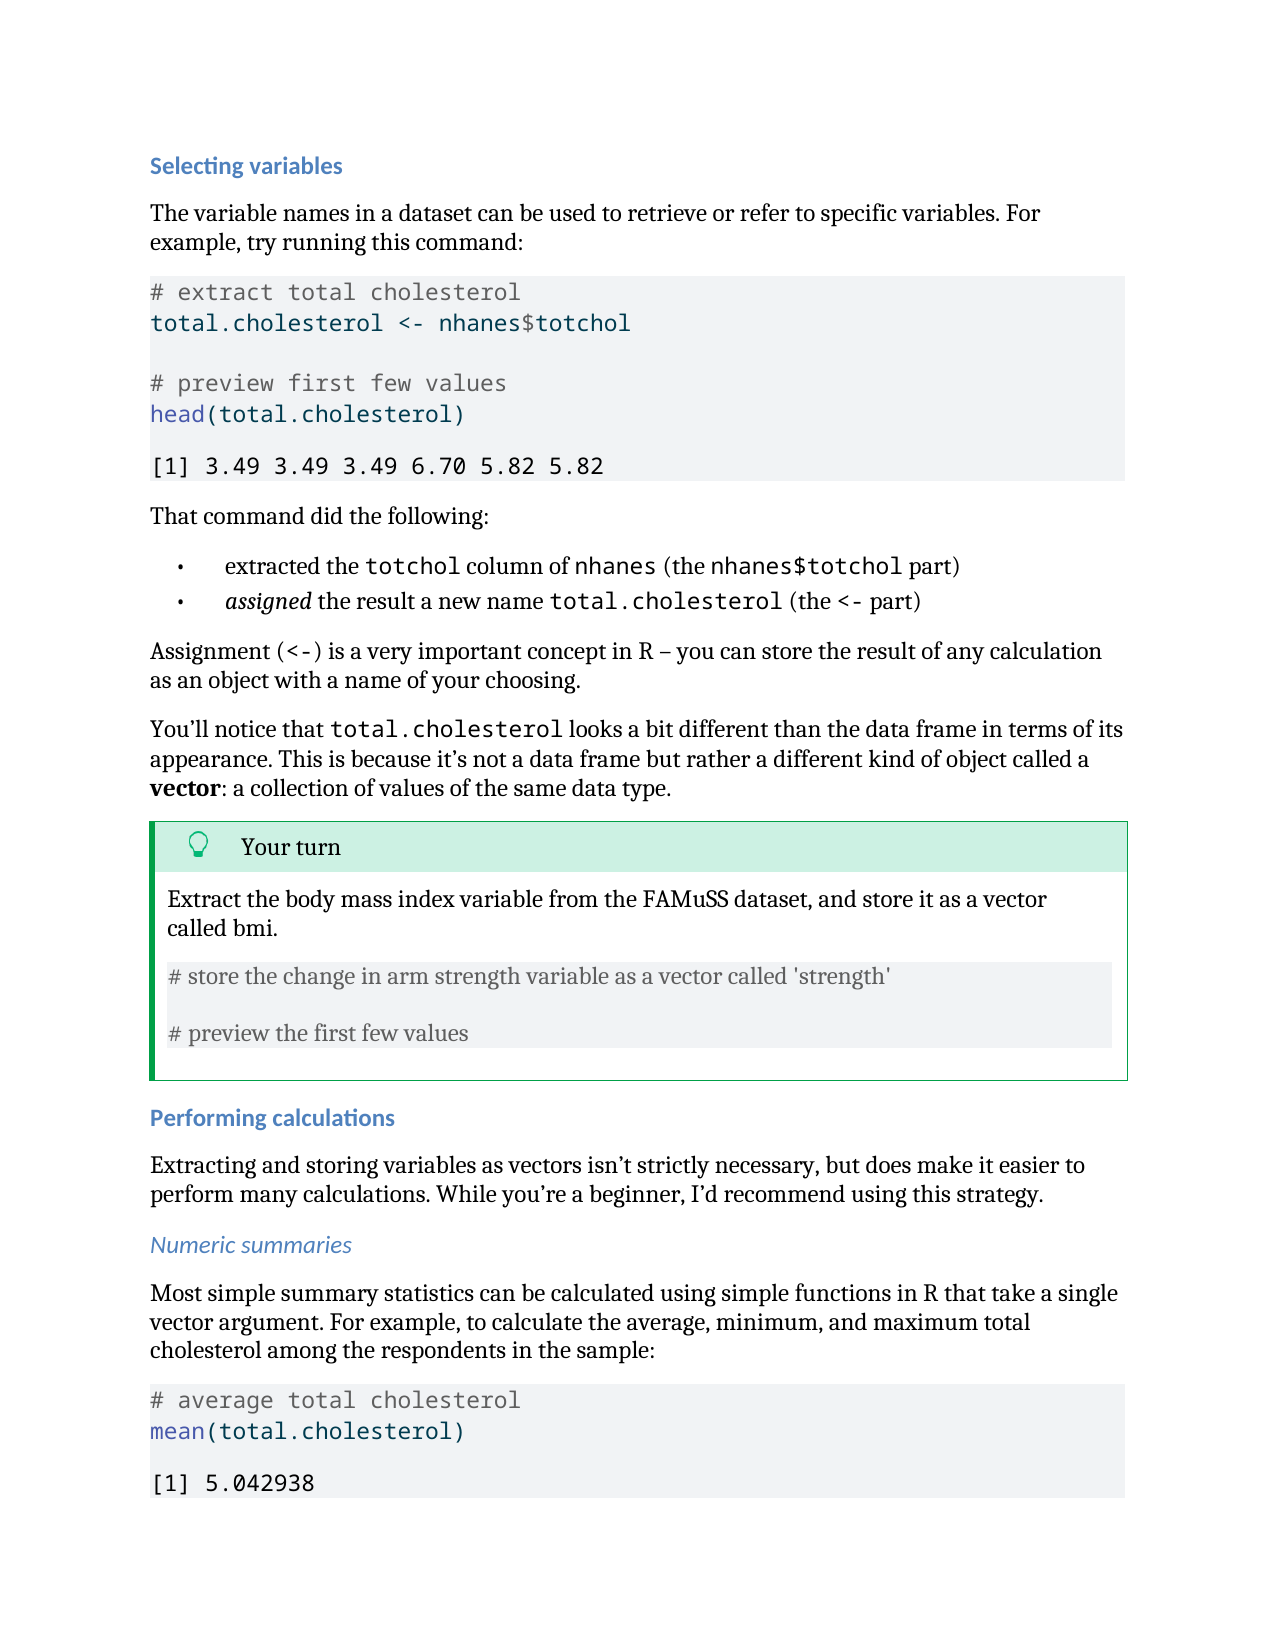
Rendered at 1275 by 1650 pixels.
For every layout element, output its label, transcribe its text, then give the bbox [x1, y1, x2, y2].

text The variable names in a dataset can be used to retrieve or refer to specific variables. For example, try running this command: [150, 199, 1125, 257]
text # extract total cholesterol total.cholesterol <- nhanes$totchol # preview first few values head(total.cholesterol) [150, 276, 1125, 429]
list assigned the result a new name total.cholesterol (the <- part) [175, 585, 1125, 616]
text You’ll notice that total.cholesterol looks a bit different than the data frame in terms of its appearance. This is because it’s not a data frame but rather a different kind of object called a vector: a collection of values of the same data type. [150, 713, 1125, 802]
text [1] 5.042938 [150, 1467, 1125, 1498]
text Assignment (<-) is a very important concept in R – you can store the result of any calculation as an object with a name of your choosing. [150, 635, 1125, 695]
text Extracting and storing variables as vectors isn’t strictly necessary, but does make it easier to perform many calculations. While you’re a beginner, I’d recommend using this strategy. [150, 1151, 1125, 1208]
subtitle Numeric summaries [150, 1229, 1125, 1260]
table_cell Extract the body mass index variable from the FAMuSS dataset, and store it as a vector called bmi. # store the change in arm strength variable as a vector called 'strength' # preview the first few values [155, 873, 1127, 1080]
text Most simple summary statistics can be calculated using simple functions in R that take a single vector argument. For example, to calculate the average, minimum, and maximum total cholesterol among the respondents in the sample: [150, 1279, 1125, 1365]
text [1] 3.49 3.49 3.49 6.70 5.82 5.82 [150, 450, 1125, 481]
text # average total cholesterol mean(total.cholesterol) [466, 1384, 1125, 1446]
subtitle Performing calculations [150, 1102, 1125, 1132]
text That command did the following: [150, 502, 1125, 531]
list extracted the totchol column of nhanes (the nhanes$totchol part) [175, 550, 1125, 581]
picture [186, 831, 211, 857]
table_header Your turn [155, 822, 1127, 872]
subtitle Selecting variables [150, 150, 1125, 181]
